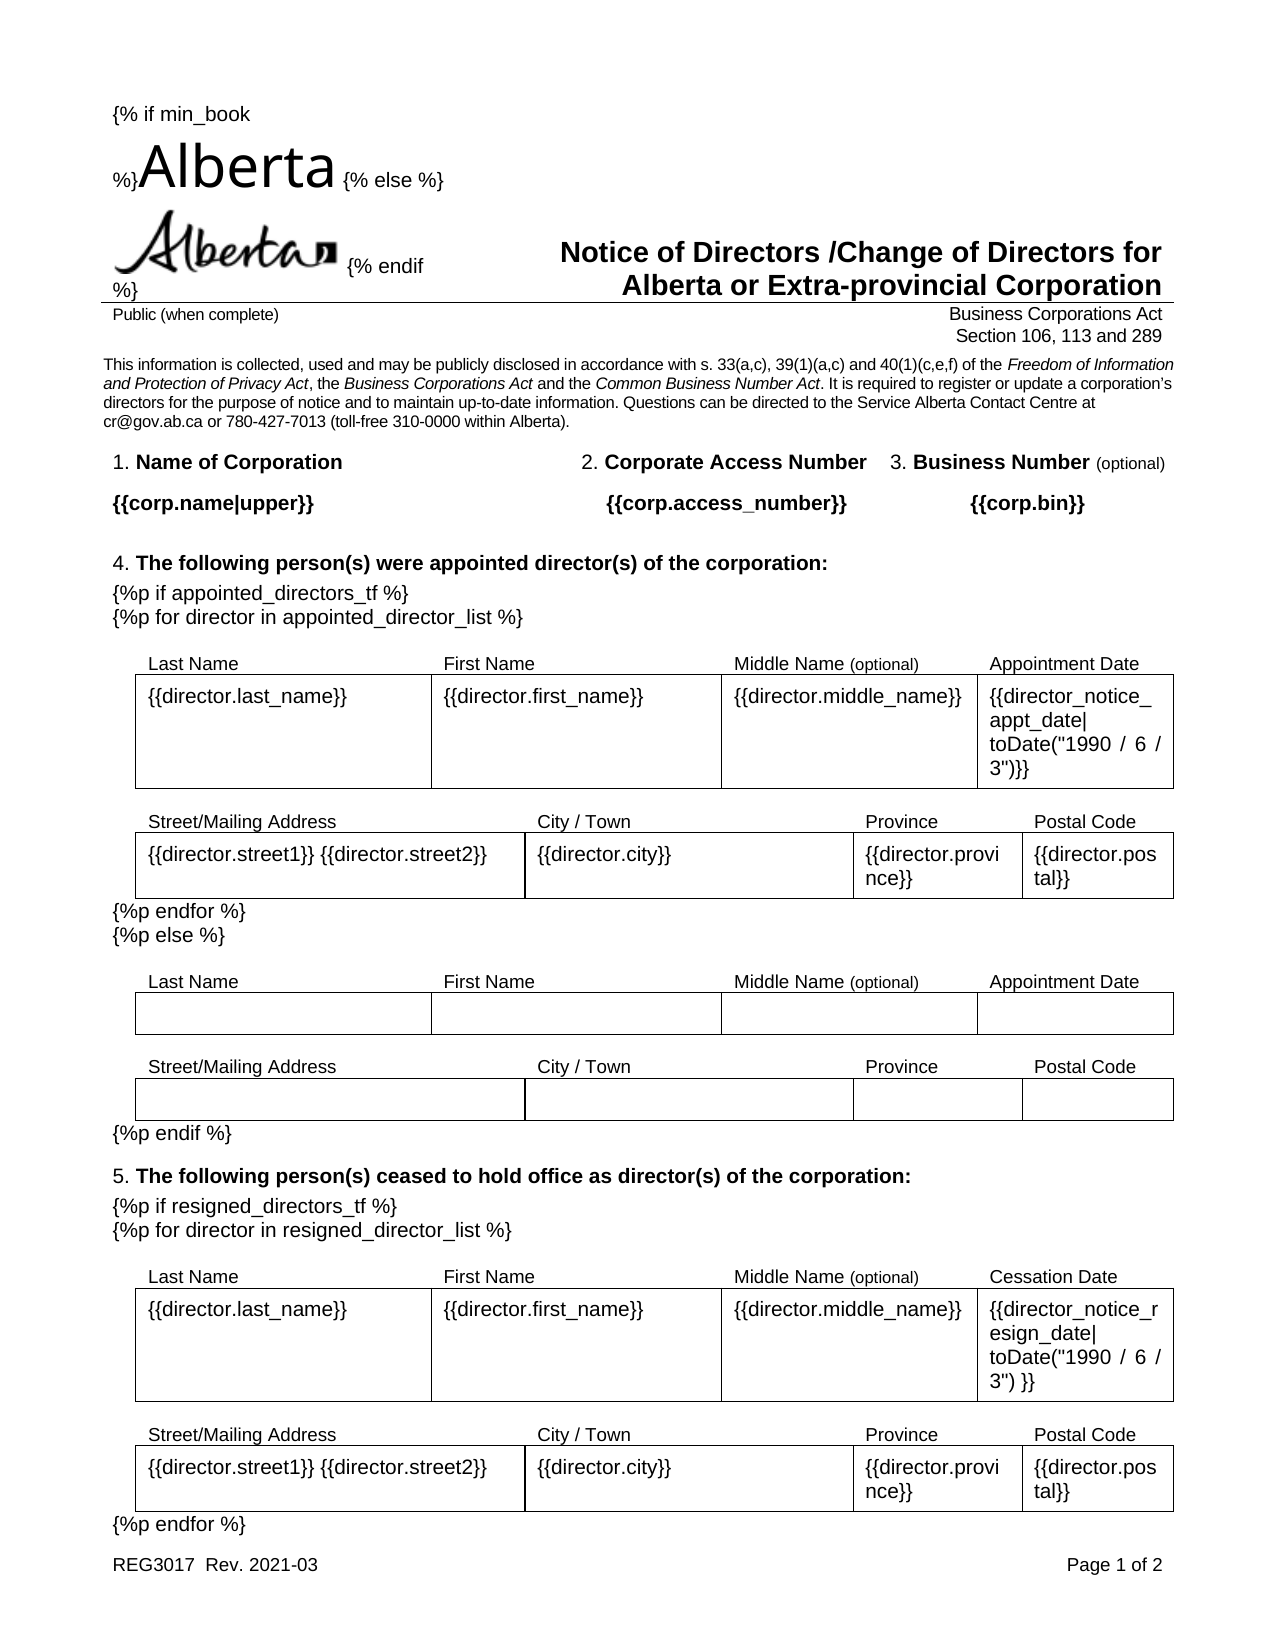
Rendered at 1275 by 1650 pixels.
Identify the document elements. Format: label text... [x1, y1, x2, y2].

table_header Cessation Date [977, 1266, 1173, 1287]
table_cell {{director.middle_name}} [722, 1289, 977, 1401]
table_cell {{director_notice_resign_date|toDate("1990 / 6 / 3") }} [978, 1289, 1173, 1401]
table_cell {{director.province}} [854, 833, 1022, 898]
table_cell {{director.city}} [526, 833, 853, 898]
table_header Middle Name (optional) [722, 1266, 977, 1287]
text 5. The following person(s) ceased to hold office as director(s) of the corporation: [112, 1164, 1162, 1188]
table_cell {{director.postal}} [1023, 833, 1173, 898]
table_cell {{director.last_name}} [136, 675, 431, 788]
table_cell {{corp.bin}} [881, 474, 1174, 531]
table_cell Street/Mailing Address [136, 1402, 525, 1445]
text {%p if appointed_directors_tf %} [112, 581, 1162, 605]
table_cell {{director.middle_name}} [722, 675, 977, 788]
table_cell Street/Mailing Address [136, 1035, 525, 1078]
table_cell Street/Mailing Address [136, 789, 525, 832]
table_cell Public (when complete) Business Corporations Act [101, 303, 1174, 324]
table_header Last Name [136, 1266, 431, 1287]
table_cell [978, 993, 1173, 1034]
table_cell {{director.province}} [854, 1446, 1022, 1511]
table_cell [136, 1079, 524, 1119]
table_cell [136, 993, 431, 1034]
text {%p endfor %} [112, 1512, 1162, 1536]
table_header Last Name [136, 653, 431, 674]
table_header First Name [431, 971, 722, 992]
table_cell Postal Code [1022, 1402, 1173, 1445]
table_cell {{director.postal}} [1023, 1446, 1173, 1511]
table_cell [432, 993, 721, 1034]
table_cell [722, 993, 977, 1034]
table_cell Postal Code [1022, 789, 1173, 832]
table_header 2. Corporate Access Number [572, 450, 881, 474]
table_cell Postal Code [1022, 1035, 1173, 1078]
table_cell Province [853, 1035, 1022, 1078]
text {%p for director in resigned_director_list %} [112, 1218, 1162, 1242]
table_cell Province [853, 789, 1022, 832]
table_cell {{corp.access_number}} [572, 474, 881, 531]
table_header 1. Name of Corporation [101, 450, 572, 474]
text 4. The following person(s) were appointed director(s) of the corporation: [112, 551, 1162, 574]
table_cell {{corp.name|upper}} [101, 474, 572, 531]
table_cell {{director.street1}} {{director.street2}} [136, 833, 524, 898]
text Section 106, 113 and 289 [112, 324, 1162, 346]
table_header 3. Business Number (optional) [881, 450, 1174, 474]
table_cell {{director.city}} [526, 1446, 853, 1511]
text {%p endfor %} [112, 899, 1162, 923]
text {%p for director in appointed_director_list %} [112, 605, 1162, 629]
table_header First Name [431, 1266, 722, 1287]
table_cell [854, 1079, 1022, 1119]
table_header {% if min_book %}Alberta {% else %}{% endif %} [101, 101, 459, 302]
table_cell {{director.last_name}} [136, 1289, 431, 1401]
table_cell City / Town [525, 1402, 853, 1445]
table_header Middle Name (optional) [722, 971, 977, 992]
table_cell City / Town [525, 789, 853, 832]
table_cell {{director.street1}} {{director.street2}} [136, 1446, 524, 1511]
table_cell [526, 1079, 853, 1119]
table_header Last Name [136, 971, 431, 992]
table_cell {{director.first_name}} [432, 1289, 721, 1401]
table_header First Name [431, 653, 722, 674]
table_header Middle Name (optional) [722, 653, 977, 674]
text {%p endif %} [112, 1121, 1162, 1144]
table_cell City / Town [525, 1035, 853, 1078]
table_cell Province [853, 1402, 1022, 1445]
table_cell {{director_notice_appt_date|toDate("1990 / 6 / 3")}} [978, 675, 1173, 788]
table_cell [1023, 1079, 1173, 1119]
table_header Appointment Date [977, 971, 1173, 992]
table_header Notice of Directors /Change of Directors for Alberta or Extra-provincial Corporation [459, 101, 1174, 302]
text {%p else %} [112, 923, 1162, 947]
picture [112, 204, 347, 274]
table_cell {{director.first_name}} [432, 675, 721, 788]
table_header Appointment Date [977, 653, 1173, 674]
text {%p if resigned_directors_tf %} [112, 1194, 1162, 1218]
text This information is collected, used and may be publicly disclosed in accordance with s. 33(a,c), 39(1)(a,c) and 40(1)(c,e,f) of the Freedom of Information and Protection of Privacy Act, the Business Corporations Act and the Common Business Number Act. It is required to register or update a corporation’s directors for the purpose of notice and to maintain up-to-date information. Questions can be directed to the Service Alberta Contact Centre at cr@gov.ab.ca or 780-427-7013 (toll-free 310-0000 within Alberta). [103, 354, 1181, 431]
